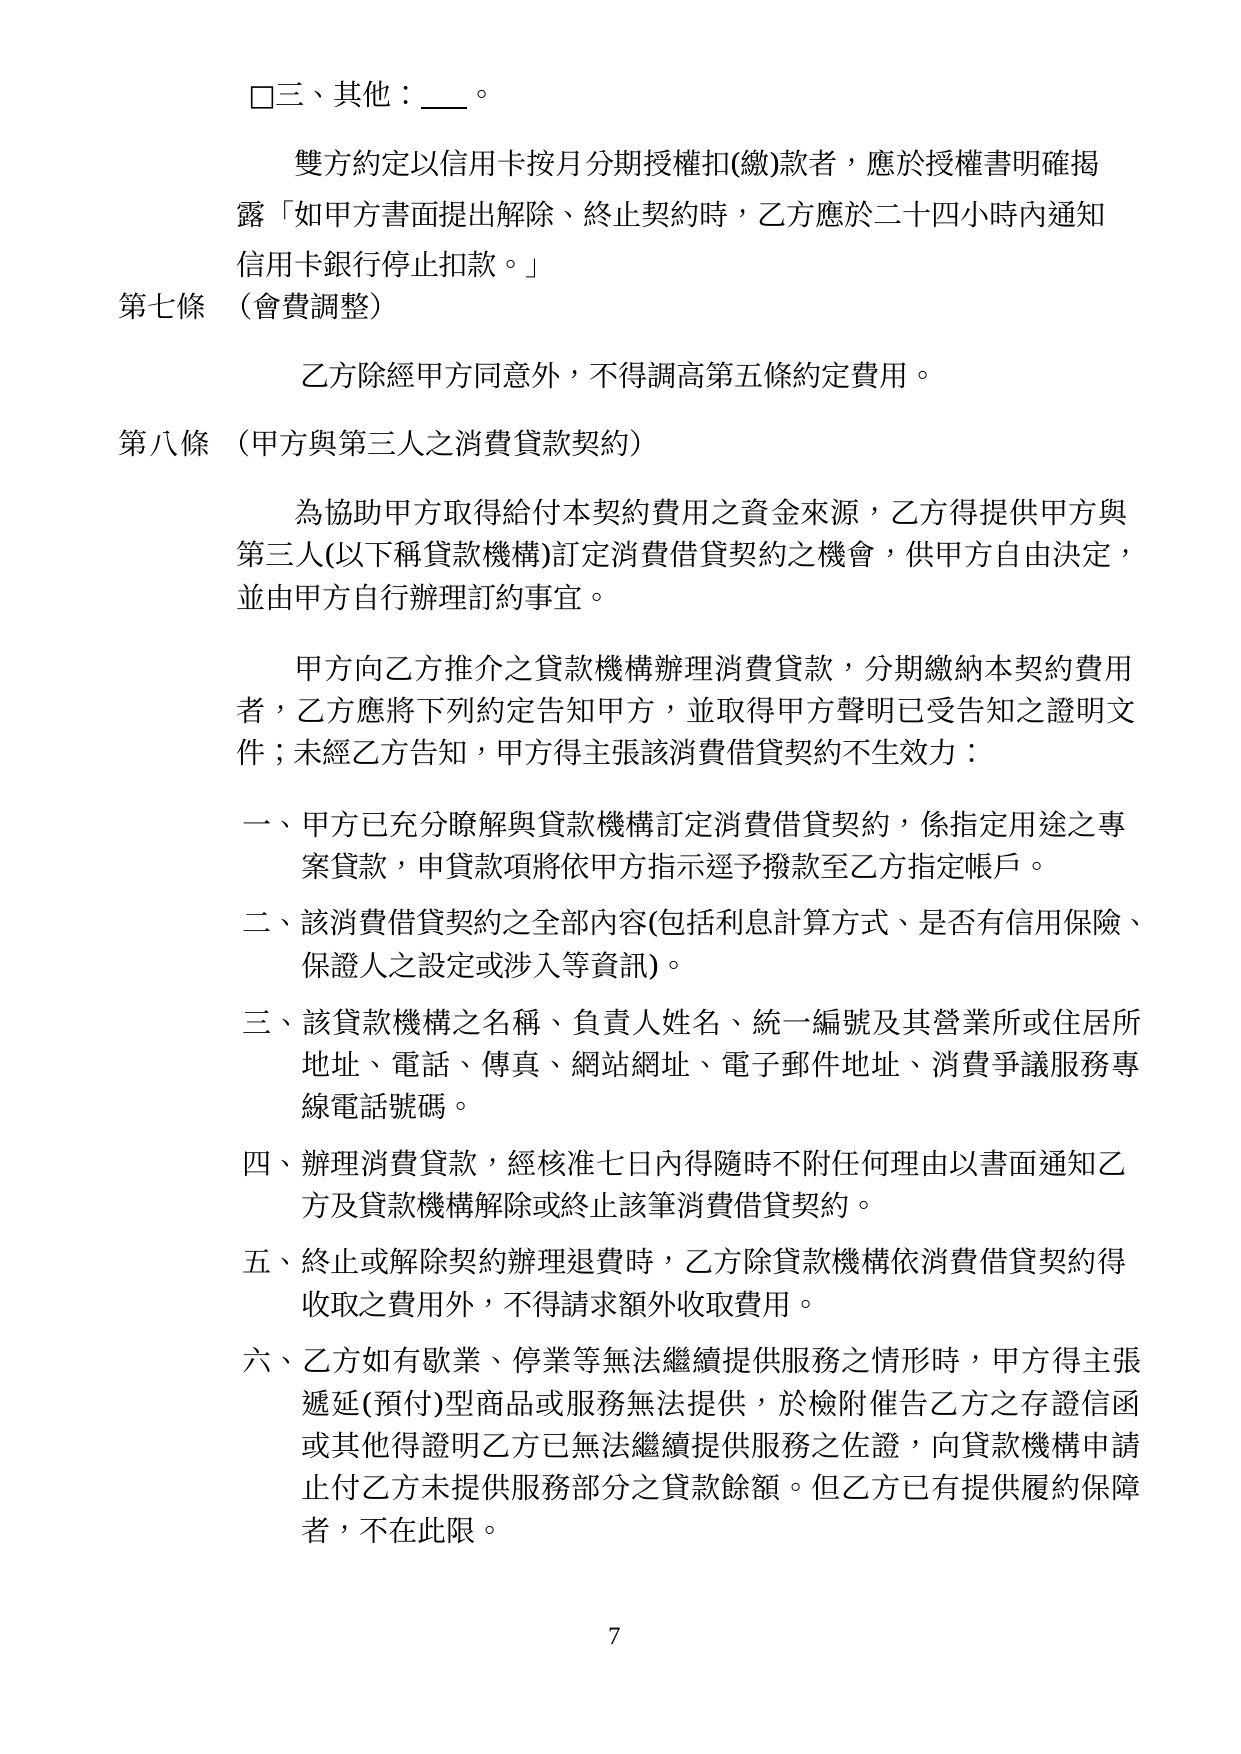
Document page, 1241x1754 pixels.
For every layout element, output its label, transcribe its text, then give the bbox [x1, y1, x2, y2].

text 四、辦理消費貸款，經核准七日內得隨時不附任何理由以書面通知乙方及貸款機構解除或終止該筆消費借貸契約。 [242, 1141, 1141, 1225]
text 五、終止或解除契約辦理退費時，乙方除貸款機構依消費借貸契約得收取之費用外，不得請求額外收取費用。 [242, 1239, 1141, 1323]
text 一、甲方已充分瞭解與貸款機構訂定消費借貸契約，係指定用途之專案貸款，申貸款項將依甲方指示逕予撥款至乙方指定帳戶。 [242, 802, 1141, 886]
text 為協助甲方取得給付本契約費用之資金來源，乙方得提供甲方與 第三人(以下稱貸款機構)訂定消費借貸契約之機會，供甲方自由決定，並由甲方自行辦理訂約事宜。 [236, 490, 1164, 616]
text 甲方向乙方推介之貸款機構辦理消費貸款，分期繳納本契約費用者，乙方應將下列約定告知甲方，並取得甲方聲明已受告知之證明文件；未經乙方告知，甲方得主張該消費借貸契約不生效力： [236, 646, 1136, 772]
text 六、乙方如有歇業、停業等無法繼續提供服務之情形時，甲方得主張遞延(預付)型商品或服務無法提供，於檢附催告乙方之存證信函或其他得證明乙方已無法繼續提供服務之佐證，向貸款機構申請止付乙方未提供服務部分之貸款餘額。但乙方已有提供履約保障者，不在此限。 [242, 1338, 1141, 1549]
text □三、其他： 。 [248, 72, 1211, 114]
text 三、該貸款機構之名稱、負責人姓名、統一編號及其營業所或住居所地址、電話、傳真、網站網址、電子郵件地址、消費爭議服務專線電話號碼。 [242, 1000, 1141, 1126]
text 第七條 （會費調整） [118, 284, 1211, 326]
text 乙方除經甲方同意外，不得調高第五條約定費用。第八條 （甲方與第三人之消費貸款契約） [118, 353, 942, 463]
text 露「如甲方書面提出解除、終止契約時，乙方應於二十四小時內通知信用卡銀行停止扣款。」 [236, 183, 1122, 283]
text 二、該消費借貸契約之全部內容(包括利息計算方式、是否有信用保險、保證人之設定或涉入等資訊)。 [242, 900, 1170, 985]
text 雙方約定以信用卡按月分期授權扣(繳)款者，應於授權書明確揭 [236, 141, 1211, 183]
